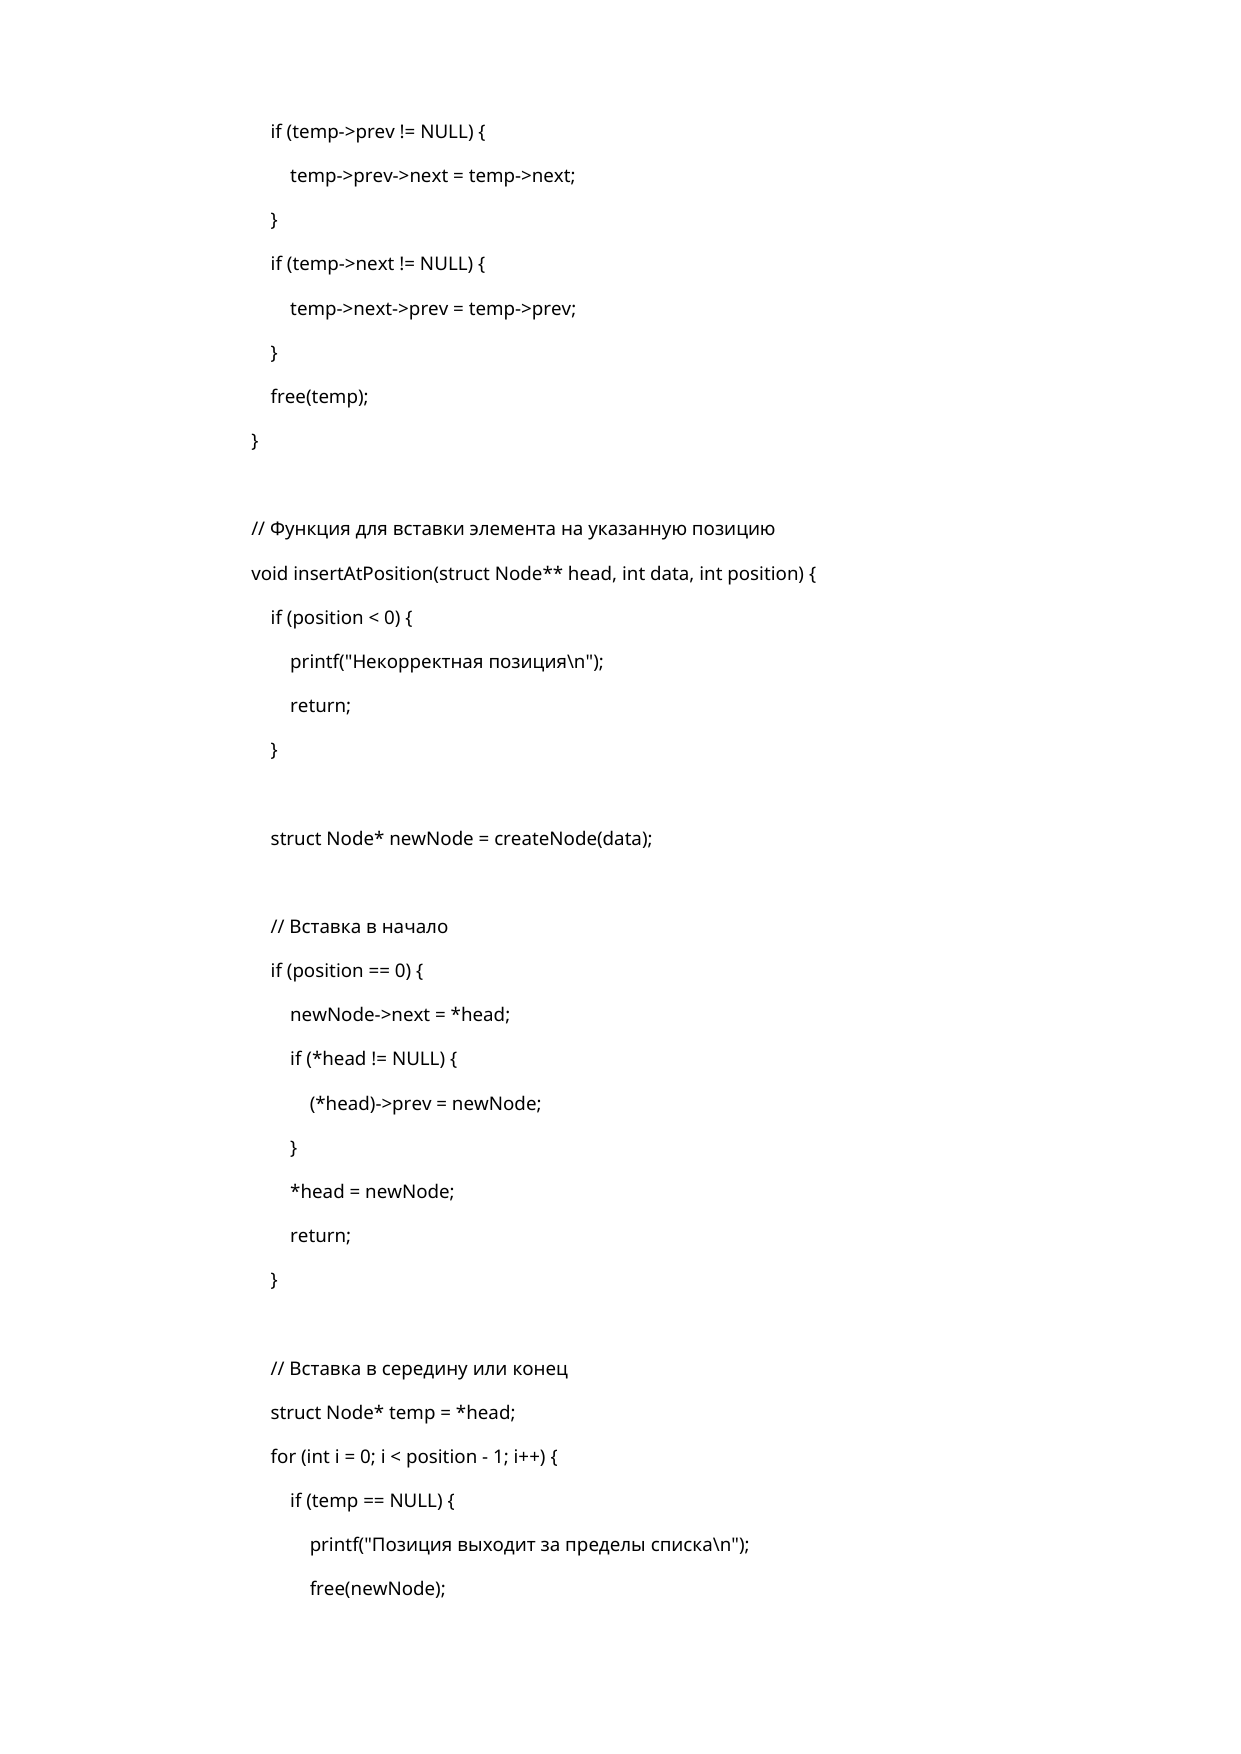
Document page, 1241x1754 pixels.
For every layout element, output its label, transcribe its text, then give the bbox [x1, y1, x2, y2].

text temp->prev->next = temp->next; [177, 162, 1152, 188]
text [177, 1531, 1152, 1557]
text } [177, 427, 1152, 453]
text } [177, 339, 1152, 364]
text if (*head != NULL) { [177, 1046, 1152, 1071]
text if (position < 0) { [177, 604, 1152, 629]
text } [177, 736, 1152, 762]
text *head = newNode; [177, 1178, 1152, 1204]
text return; [177, 692, 1152, 718]
text } [177, 1134, 1152, 1159]
text if (position == 0) { [177, 957, 1152, 983]
text newNode->next = *head; [177, 1001, 1152, 1027]
text struct Node* temp = *head; [177, 1399, 1152, 1424]
text if (temp->next != NULL) { [177, 251, 1152, 276]
text temp->next->prev = temp->prev; [177, 295, 1152, 320]
text void insertAtPosition(struct Node** head, int data, int position) { [177, 560, 1152, 585]
text if (temp->prev != NULL) { [177, 118, 1152, 144]
text (*head)->prev = newNode; [177, 1090, 1152, 1115]
text if (temp == NULL) { [177, 1487, 1152, 1513]
text for (int i = 0; i < position - 1; i++) { [177, 1443, 1152, 1469]
text // Вставка в начало [177, 913, 1152, 939]
text printf("Некорректная позиция\n"); [177, 648, 1152, 674]
text struct Node* newNode = createNode(data); [177, 825, 1152, 850]
text return; [177, 1222, 1152, 1248]
text free(temp); [177, 383, 1152, 409]
text // Функция для вставки элемента на указанную позицию [177, 516, 1152, 541]
text } [177, 206, 1152, 232]
text } [177, 1266, 1152, 1292]
text free(newNode); [177, 1576, 1152, 1601]
text // Вставка в середину или конец [177, 1355, 1152, 1380]
